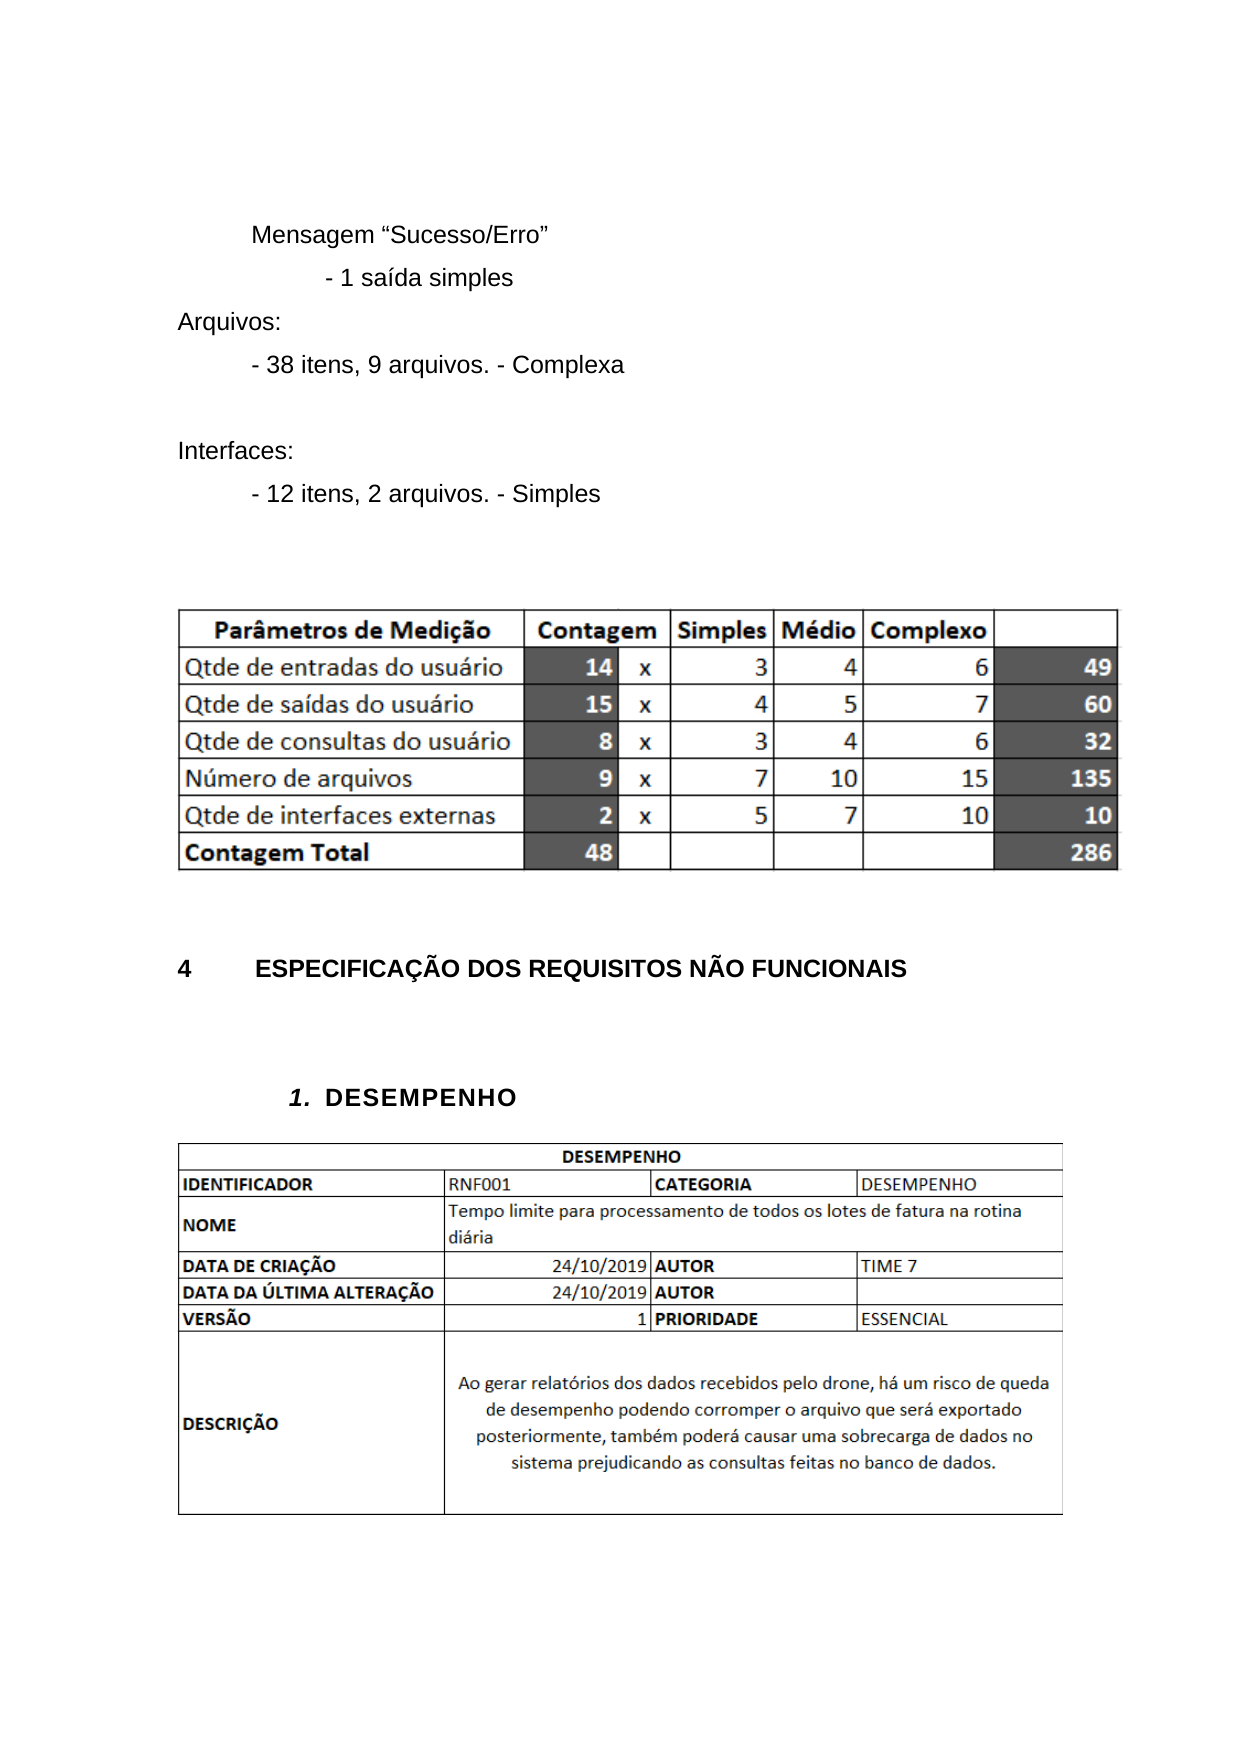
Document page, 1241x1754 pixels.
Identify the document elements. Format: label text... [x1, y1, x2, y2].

text - 38 itens, 9 arquivos. - Complexa [177, 350, 1122, 378]
subtitle DESEMPENHO [215, 1083, 1122, 1112]
text Mensagem “Sucesso/Erro” [177, 220, 1122, 249]
subtitle ESPECIFICAÇÃO DOS REQUISITOS NÃO FUNCIONAIS [177, 954, 1122, 983]
picture [177, 608, 1123, 872]
text - 12 itens, 2 arquivos. - Simples [177, 479, 1122, 508]
text Arquivos: [177, 307, 1122, 335]
text Interfaces: [177, 436, 1122, 465]
text - 1 saída simples [177, 263, 1122, 292]
picture [177, 1143, 1063, 1515]
